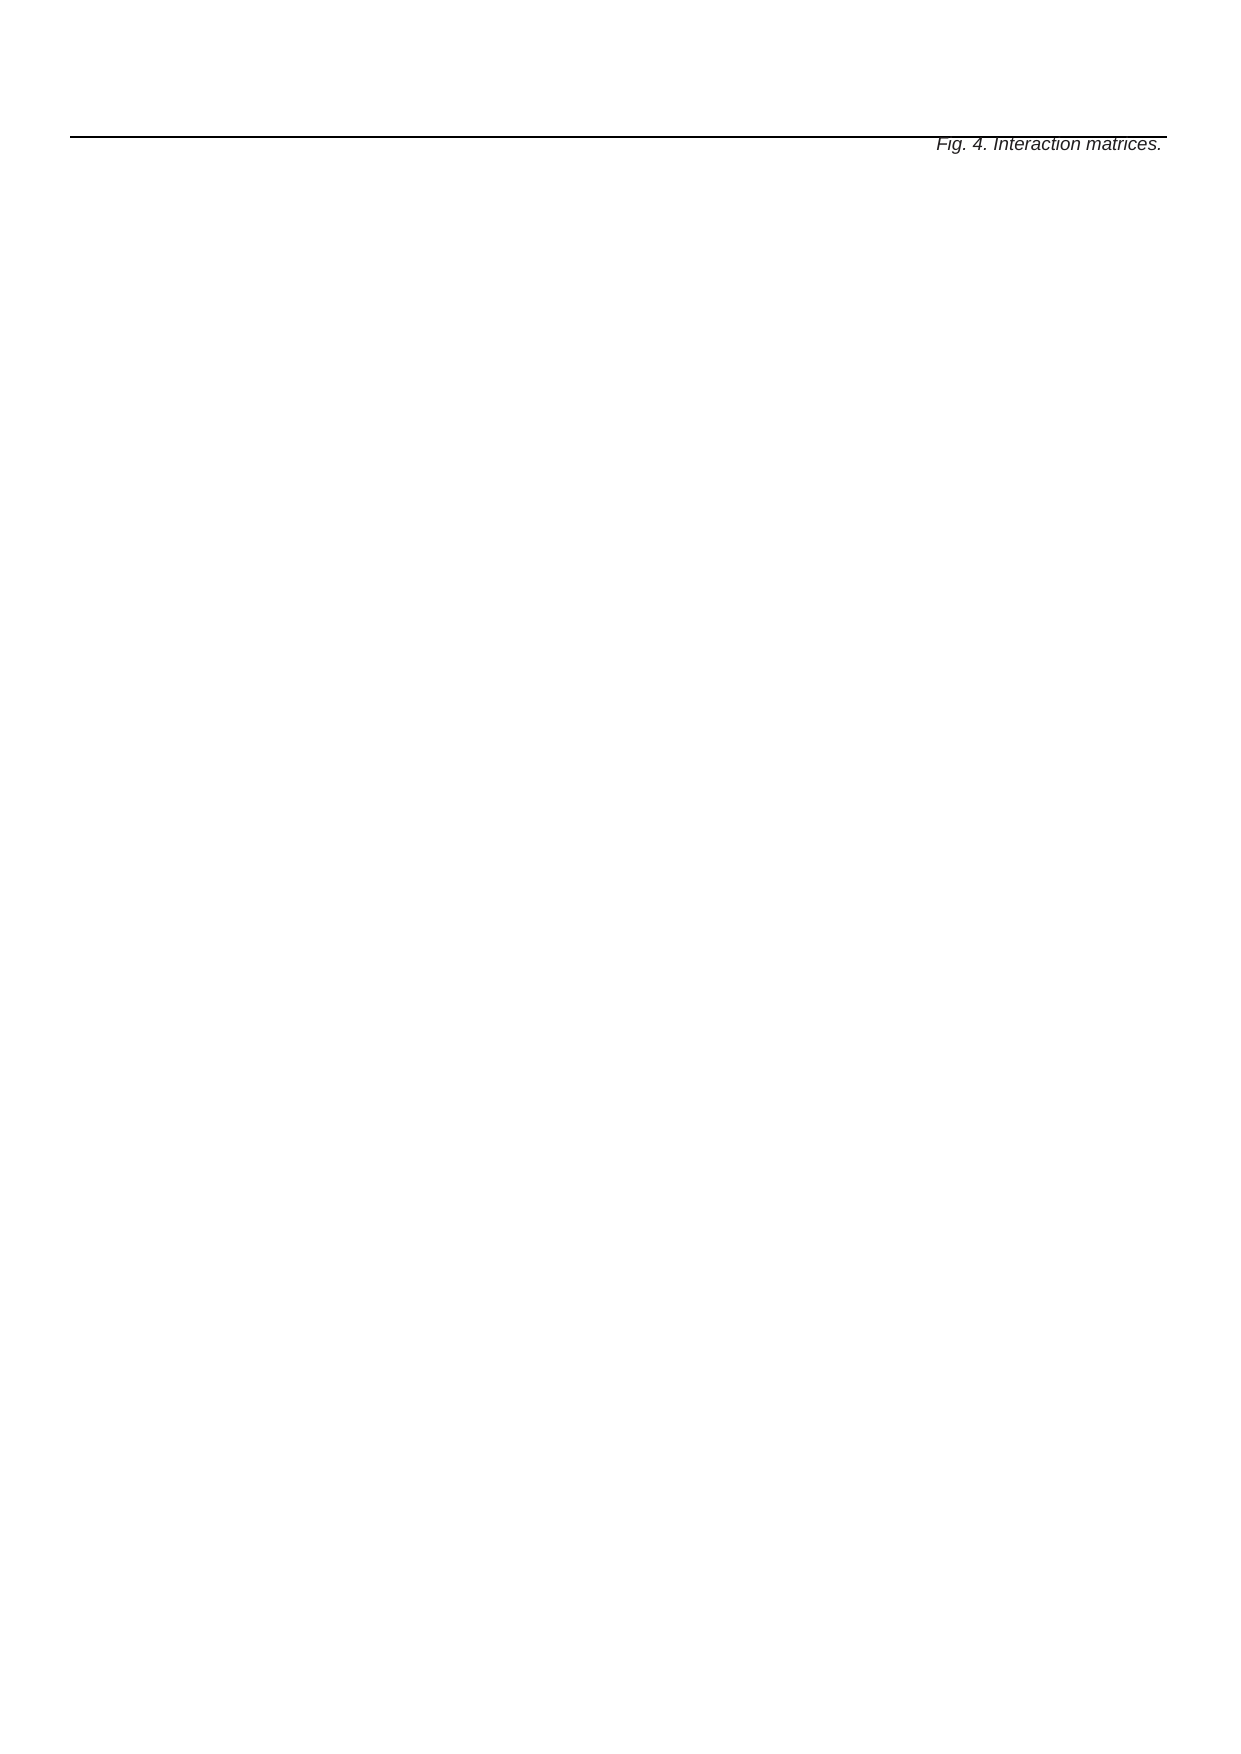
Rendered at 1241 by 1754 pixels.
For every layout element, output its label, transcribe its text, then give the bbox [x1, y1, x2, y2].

text Fig. 4. Interaction matrices. [39, 133, 1162, 154]
